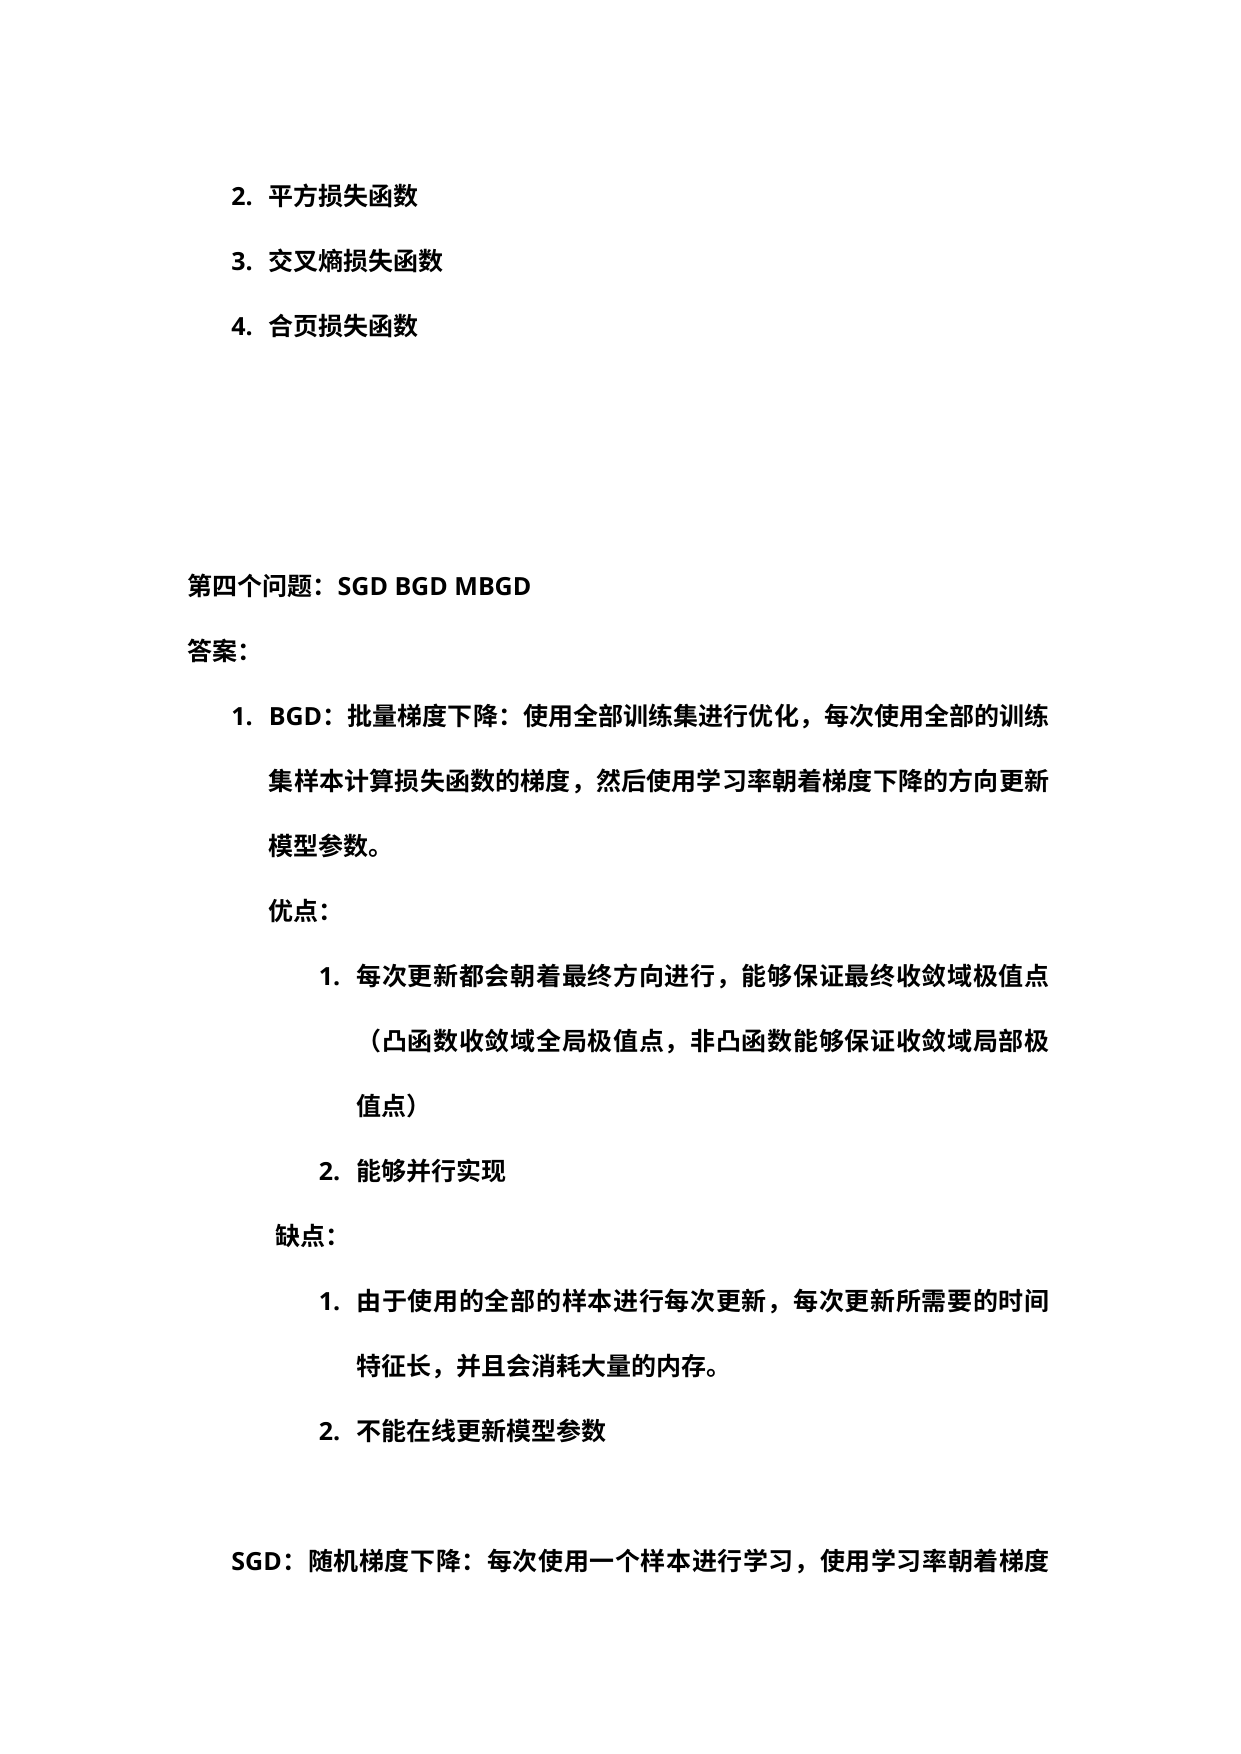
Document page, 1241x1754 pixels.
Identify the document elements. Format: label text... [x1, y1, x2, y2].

list BGD：批量梯度下降：使用全部训练集进行优化，每次使用全部的训练集样本计算损失函数的梯度，然后使用学习率朝着梯度下降的方向更新模型参数。 [231, 682, 1053, 877]
text 答案： [187, 617, 1053, 682]
list 不能在线更新模型参数 [319, 1397, 1053, 1462]
list 平方损失函数 [231, 162, 1053, 227]
list 交叉熵损失函数 [231, 227, 1053, 292]
list 合页损失函数 [231, 292, 1053, 357]
list 能够并行实现 [319, 1137, 1053, 1202]
text 缺点： [275, 1202, 1053, 1267]
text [231, 1527, 1053, 1592]
list 每次更新都会朝着最终方向进行，能够保证最终收敛域极值点（凸函数收敛域全局极值点，非凸函数能够保证收敛域局部极值点） [319, 942, 1053, 1137]
text 优点： [269, 877, 1053, 942]
list 由于使用的全部的样本进行每次更新，每次更新所需要的时间特征长，并且会消耗大量的内存。 [319, 1267, 1053, 1397]
text 第四个问题：SGD BGD MBGD [187, 552, 1053, 617]
